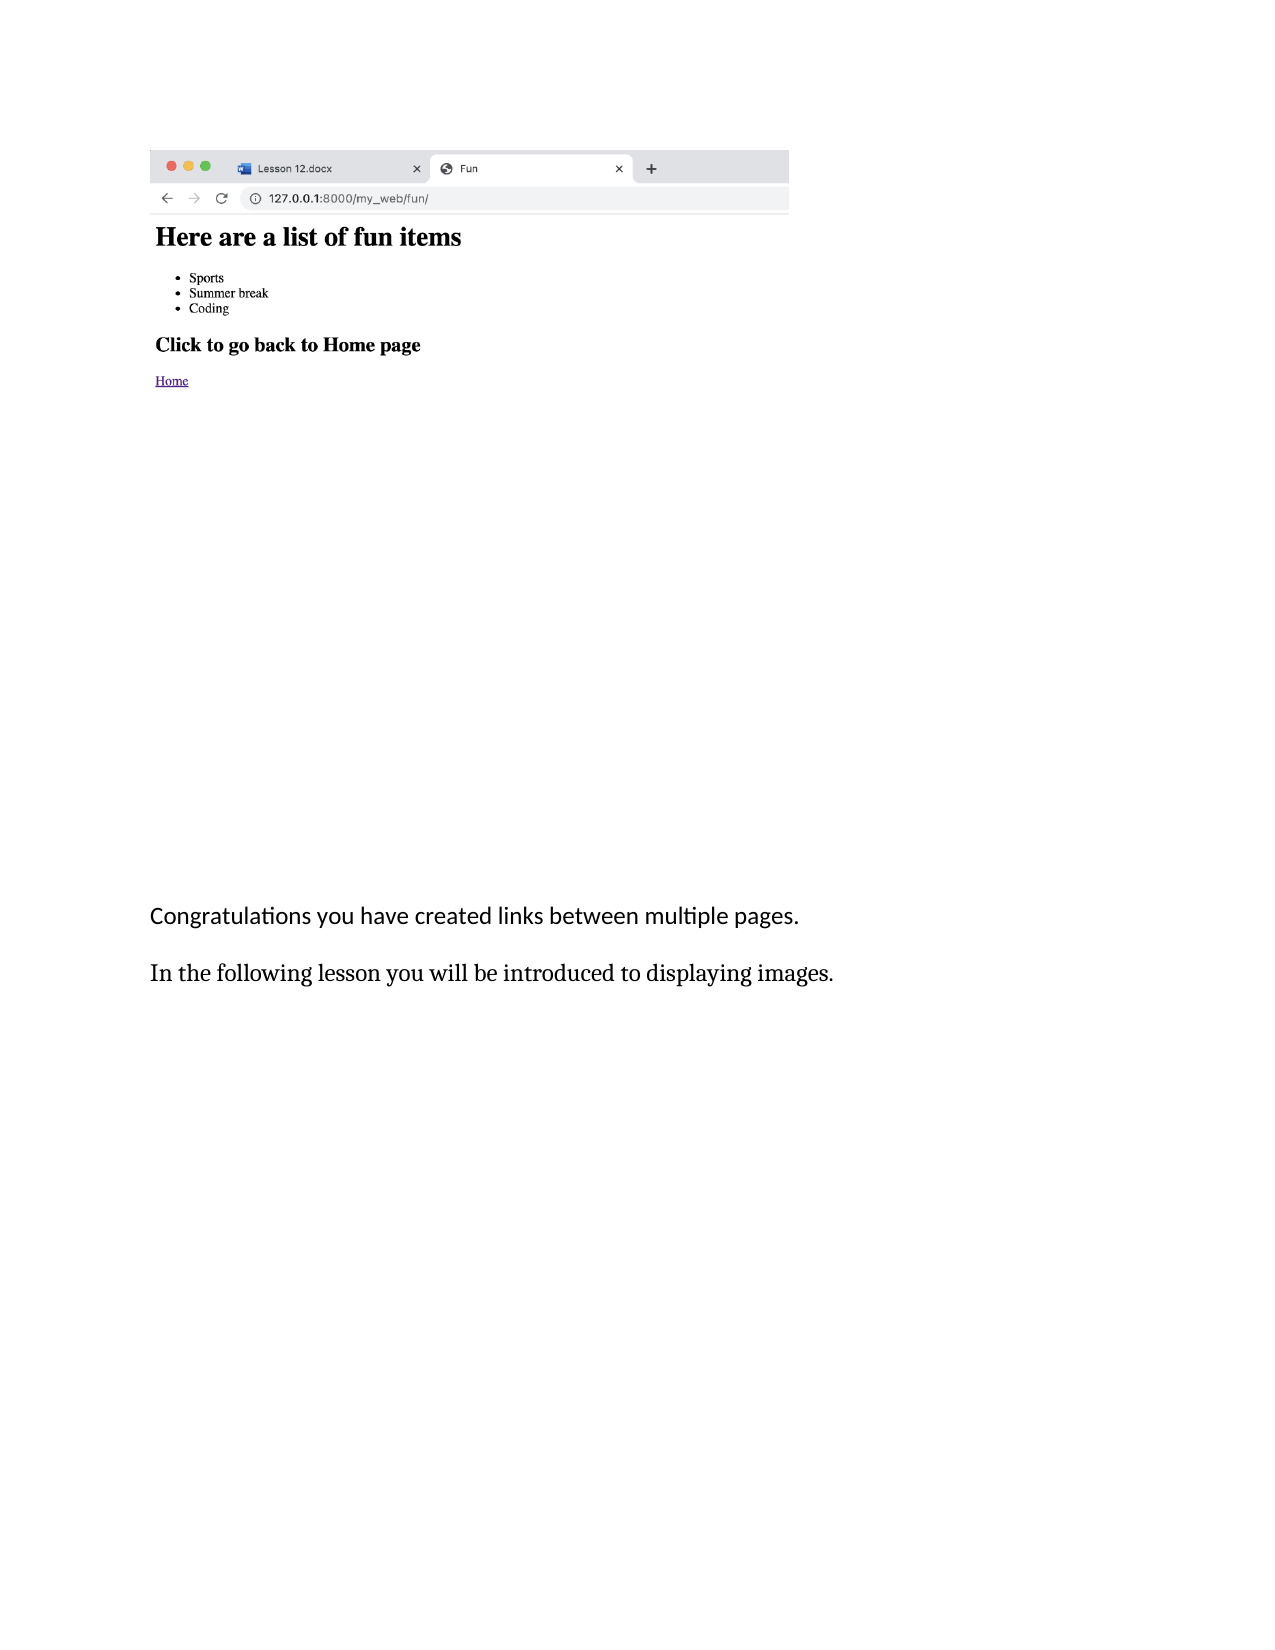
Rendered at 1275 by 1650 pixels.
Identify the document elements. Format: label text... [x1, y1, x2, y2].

picture [150, 150, 789, 900]
text In the following lesson you will be introduced to displaying images. [150, 959, 1125, 988]
text Congratulations you have created links between multiple pages. [150, 900, 1125, 931]
